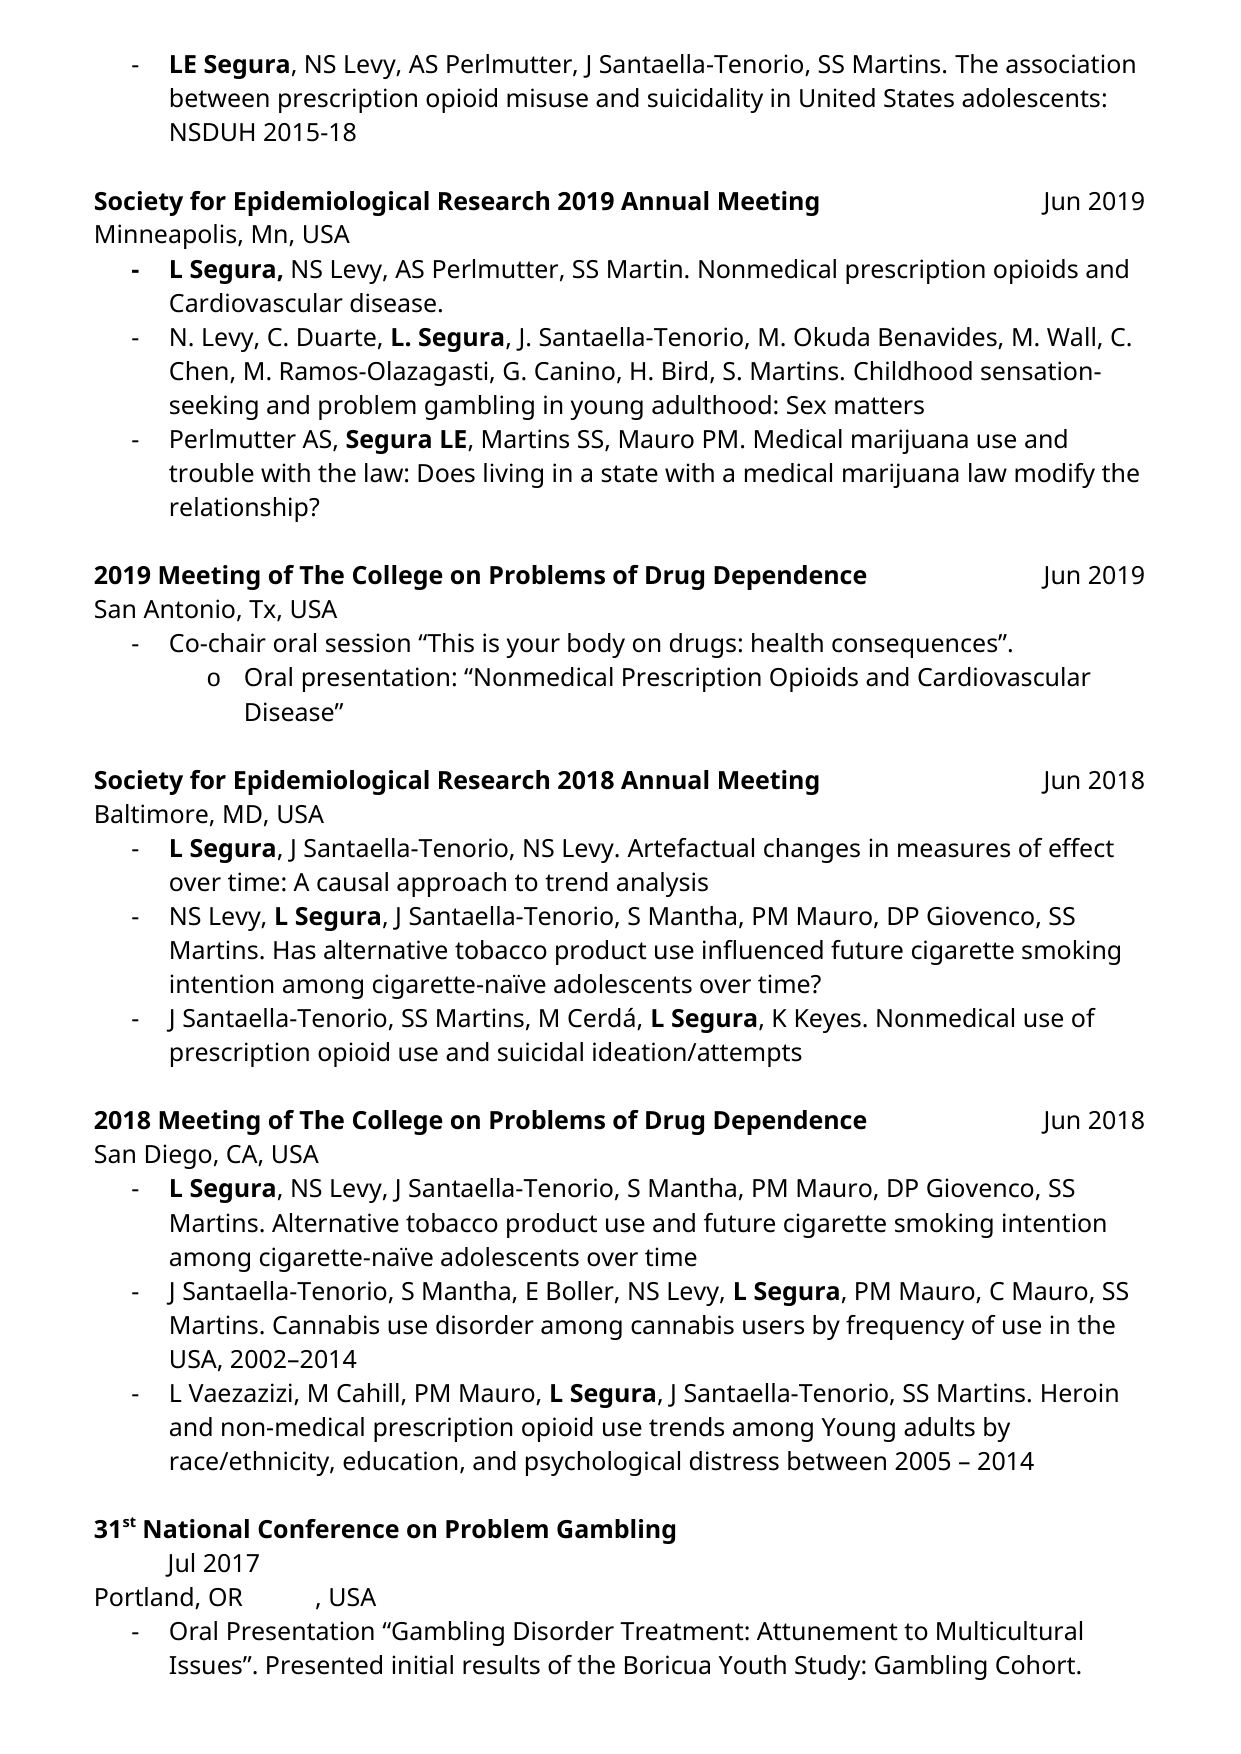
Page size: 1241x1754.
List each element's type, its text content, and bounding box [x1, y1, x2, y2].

list NS Levy, L Segura, J Santaella-Tenorio, S Mantha, PM Mauro, DP Giovenco, SS Martins. Has alternative tobacco product use influenced future cigarette smoking intention among cigarette-naïve adolescents over time? [131, 899, 1153, 1001]
text 2018 Meeting of The College on Problems of Drug Dependence Jun 2018 [94, 1103, 1153, 1137]
text Minneapolis, Mn, USA [94, 217, 1153, 251]
list Oral presentation: “Nonmedical Prescription Opioids and Cardiovascular Disease” [206, 660, 1153, 728]
list L Segura, J Santaella-Tenorio, NS Levy. Artefactual changes in measures of effect over time: A causal approach to trend analysis [131, 831, 1153, 899]
text Society for Epidemiological Research 2018 Annual Meeting Jun 2018 [94, 762, 1153, 796]
list N. Levy, C. Duarte, L. Segura, J. Santaella-Tenorio, M. Okuda Benavides, M. Wall, C. Chen, M. Ramos-Olazagasti, G. Canino, H. Bird, S. Martins. Childhood sensation-seeking and problem gambling in young adulthood: Sex matters [131, 319, 1153, 422]
text San Diego, CA, USA [94, 1137, 1153, 1171]
text 2019 Meeting of The College on Problems of Drug Dependence Jun 2019 [94, 558, 1153, 592]
list L Segura, NS Levy, AS Perlmutter, SS Martin. Nonmedical prescription opioids and Cardiovascular disease. [131, 251, 1153, 319]
text Society for Epidemiological Research 2019 Annual Meeting Jun 2019 [94, 183, 1153, 217]
list LE Segura, NS Levy, AS Perlmutter, J Santaella-Tenorio, SS Martins. The association between prescription opioid misuse and suicidality in United States adolescents: NSDUH 2015-18 [131, 47, 1153, 149]
list J Santaella-Tenorio, SS Martins, M Cerdá, L Segura, K Keyes. Nonmedical use of prescription opioid use and suicidal ideation/attempts [131, 1001, 1153, 1069]
text Portland, OR , USA [94, 1580, 1153, 1614]
list Perlmutter AS, Segura LE, Martins SS, Mauro PM. Medical marijuana use and trouble with the law: Does living in a state with a medical marijuana law modify the relationship? [131, 422, 1153, 524]
text 31st National Conference on Problem Gambling Jul 2017 [94, 1512, 1153, 1580]
list Co-chair oral session “This is your body on drugs: health consequences”. [131, 626, 1153, 660]
text Baltimore, MD, USA [94, 796, 1153, 831]
text San Antonio, Tx, USA [94, 592, 1153, 626]
